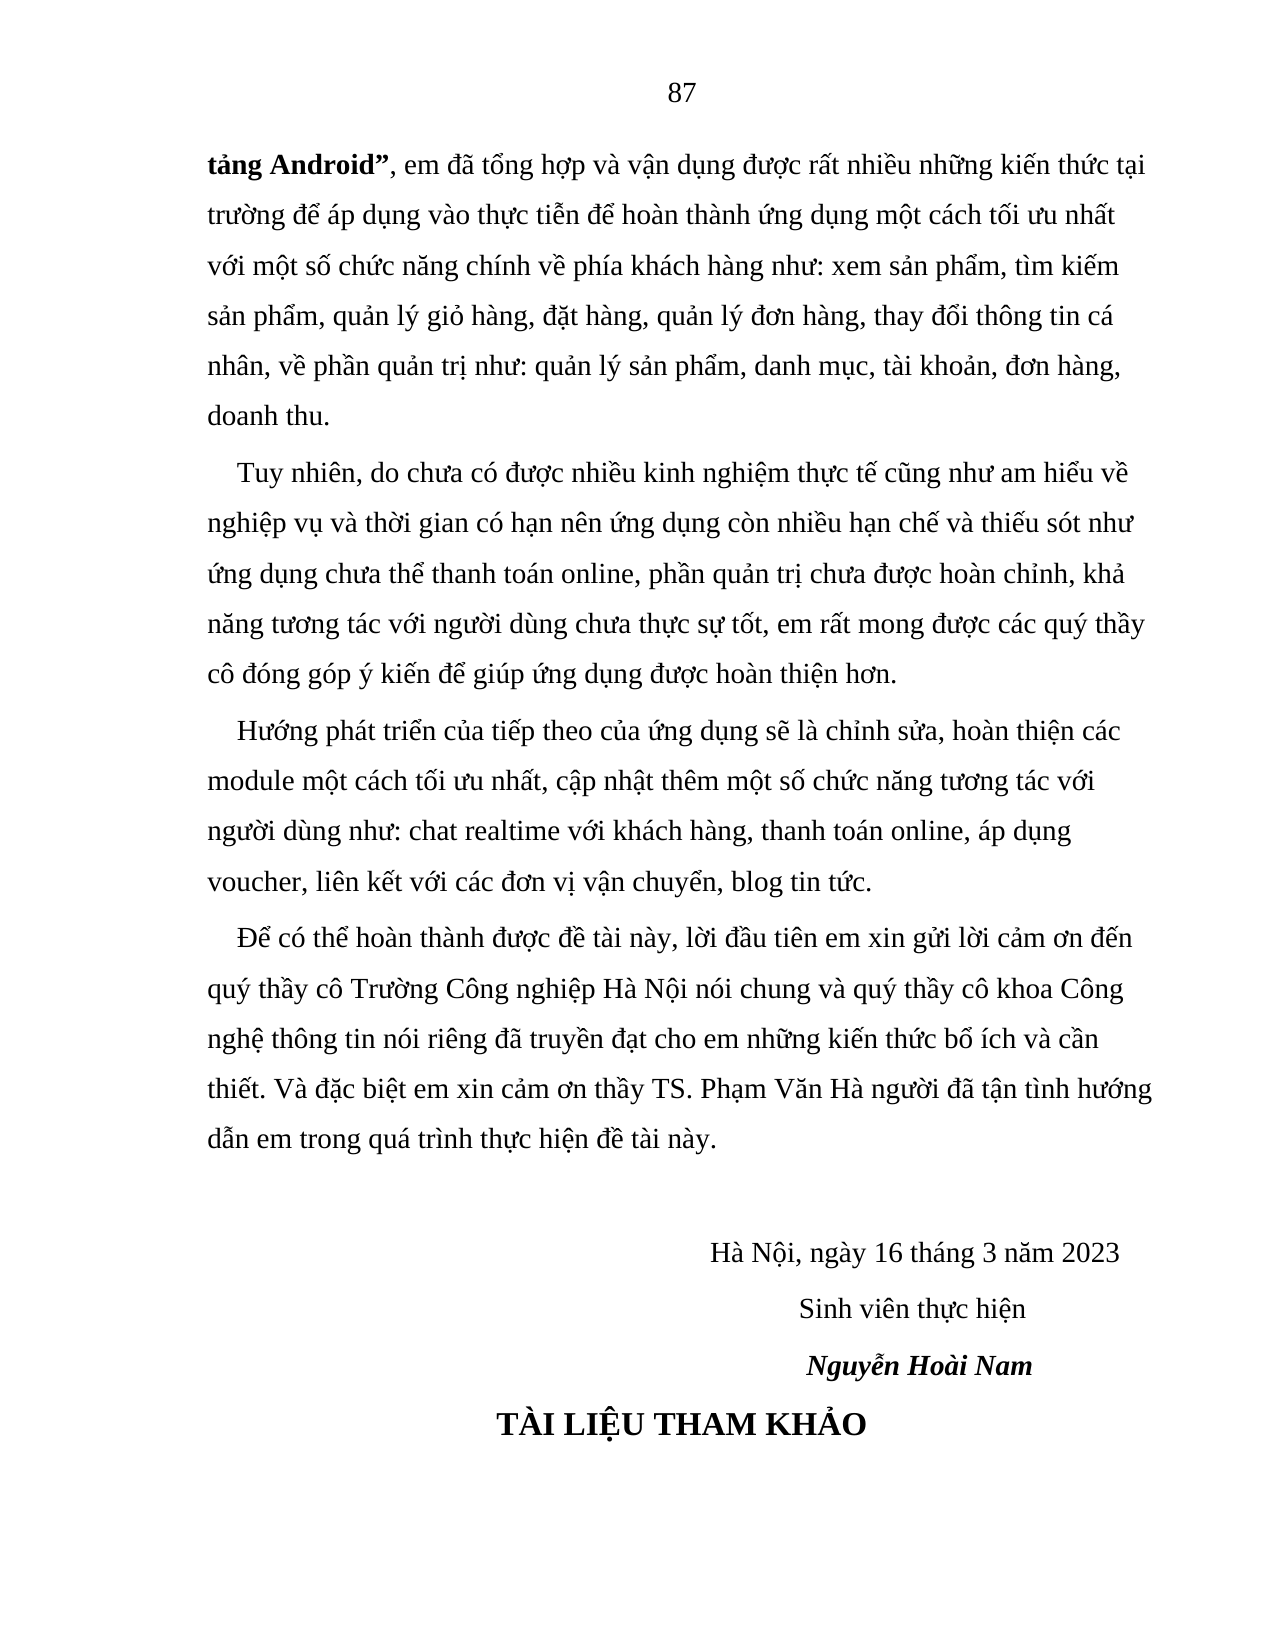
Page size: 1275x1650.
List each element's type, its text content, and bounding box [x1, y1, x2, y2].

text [207, 147, 1156, 432]
text Hà Nội, ngày 16 tháng 3 năm 2023 [680, 1235, 1156, 1268]
text Sinh viên thực hiện [769, 1291, 1156, 1325]
text Hướng phát triển của tiếp theo của ứng dụng sẽ là chỉnh sửa, hoàn thiện các module một cách tối ưu nhất, cập nhật thêm một số chức năng tương tác với người dùng như: chat realtime với khách hàng, thanh toán online, áp dụng voucher, liên kết với các đơn vị vận chuyển, blog tin tức. [207, 713, 1156, 897]
text Nguyễn Hoài Nam [799, 1348, 1156, 1381]
text Để có thể hoàn thành được đề tài này, lời đầu tiên em xin gửi lời cảm ơn đến quý thầy cô Trường Công nghiệp Hà Nội nói chung và quý thầy cô khoa Công nghệ thông tin nói riêng đã truyền đạt cho em những kiến thức bổ ích và cần thiết. Và đặc biệt em xin cảm ơn thầy TS. Phạm Văn Hà người đã tận tình hướng dẫn em trong quá trình thực hiện đề tài này. [207, 920, 1156, 1155]
text Tuy nhiên, do chưa có được nhiều kinh nghiệm thực tế cũng như am hiểu về nghiệp vụ và thời gian có hạn nên ứng dụng còn nhiều hạn chế và thiếu sót như ứng dụng chưa thể thanh toán online, phần quản trị chưa được hoàn chỉnh, khả năng tương tác với người dùng chưa thực sự tốt, em rất mong được các quý thầy cô đóng góp ý kiến để giúp ứng dụng được hoàn thiện hơn. [207, 455, 1156, 690]
subtitle TÀI LIỆU THAM KHẢO [207, 1404, 1156, 1443]
